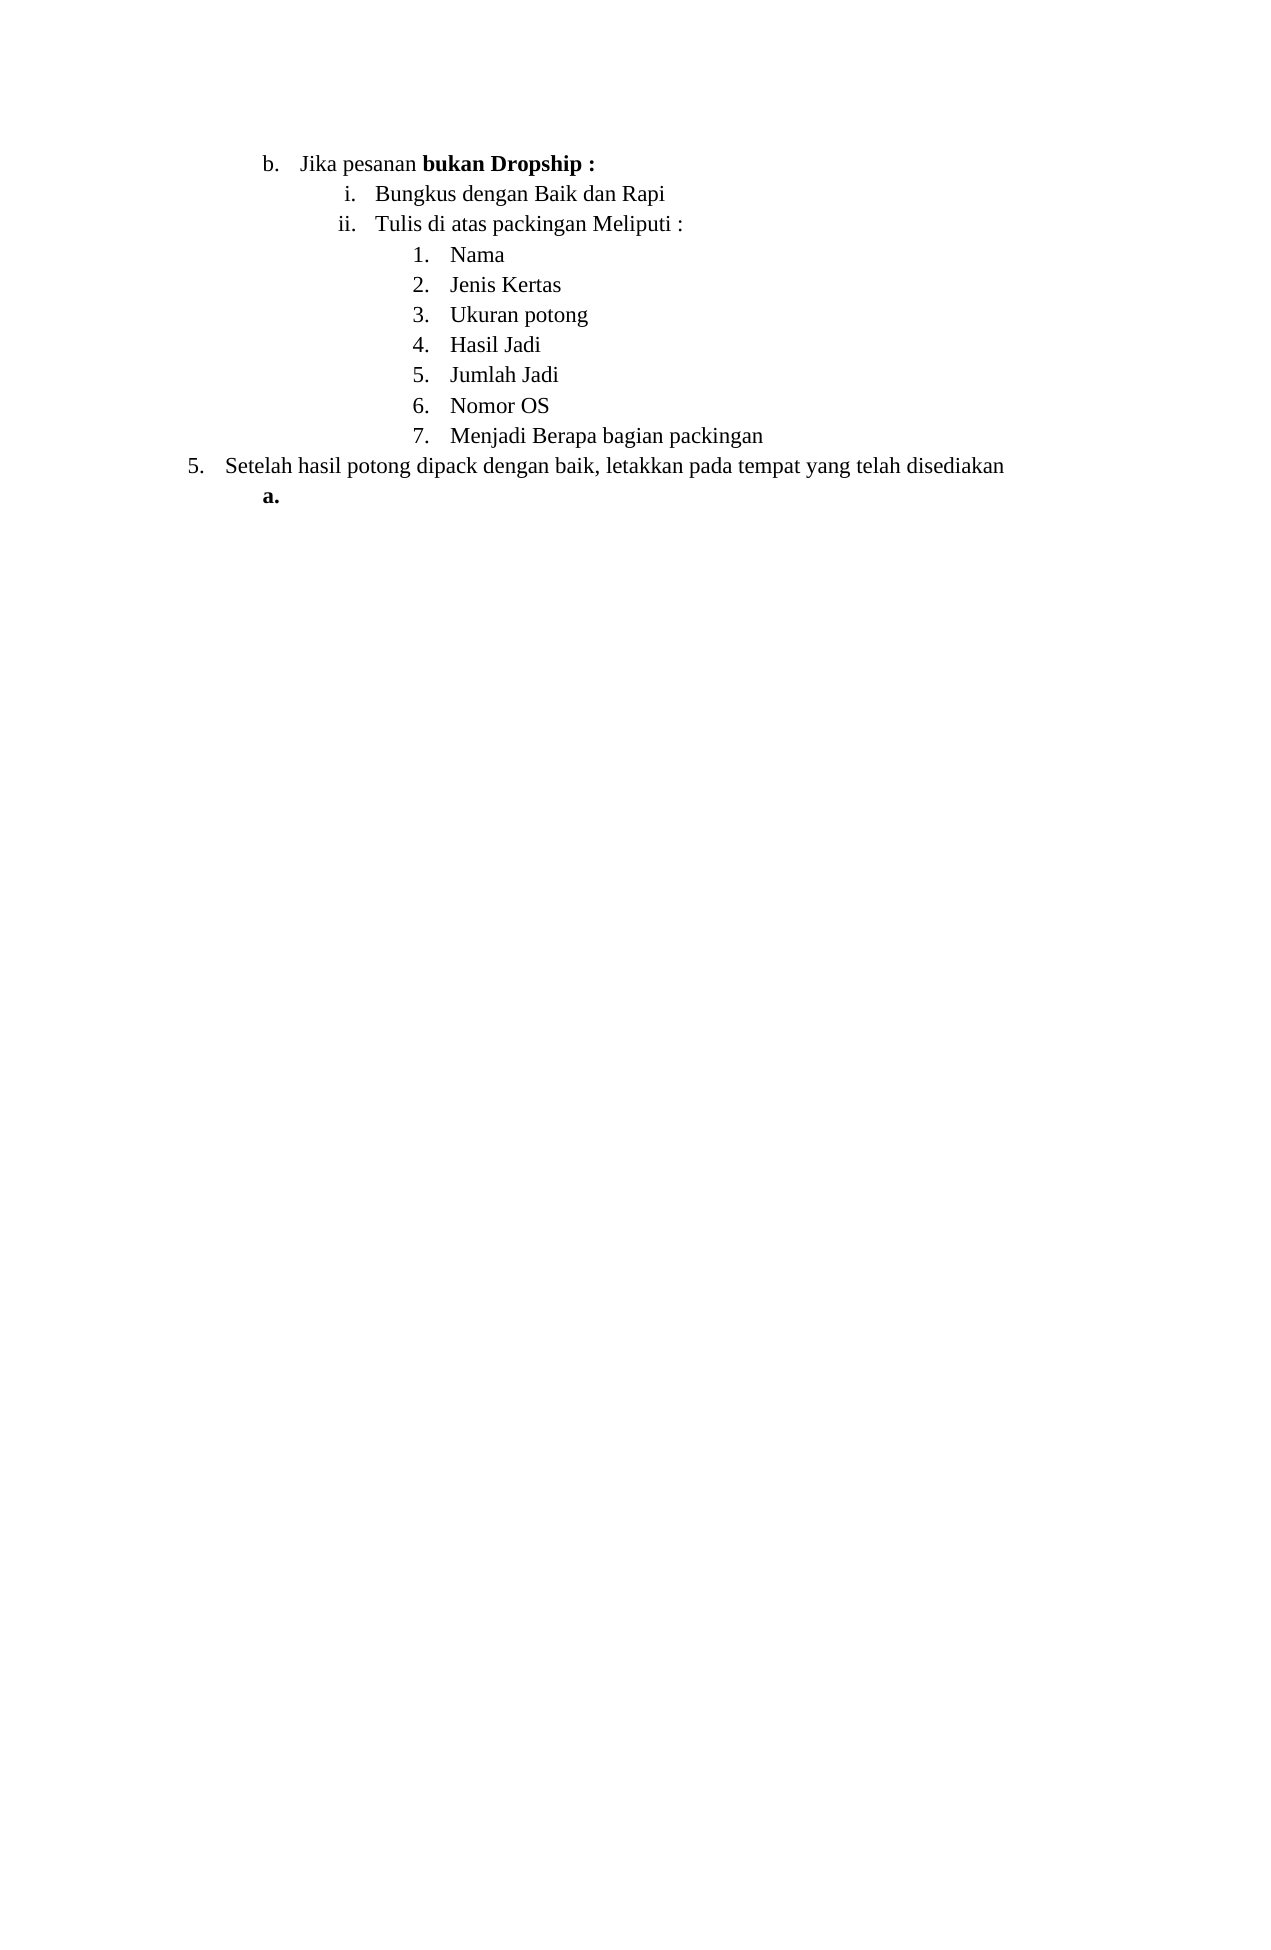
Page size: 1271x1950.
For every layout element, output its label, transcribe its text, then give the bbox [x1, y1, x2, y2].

list Nama [412, 241, 1121, 267]
list Tulis di atas packingan Meliputi : [356, 210, 1121, 237]
list Hasil Jadi [412, 331, 1121, 358]
list Bungkus dengan Baik dan Rapi [356, 180, 1121, 207]
list Nomor OS [412, 392, 1121, 418]
list Menjadi Berapa bagian packingan [412, 422, 1121, 448]
list Jika pesanan bukan Dropship : [262, 150, 1121, 176]
list Ukuran potong [412, 301, 1121, 327]
list Jumlah Jadi [412, 361, 1121, 388]
list Jenis Kertas [412, 271, 1121, 297]
list Setelah hasil potong dipack dengan baik, letakkan pada tempat yang telah disediakan [187, 452, 1121, 479]
